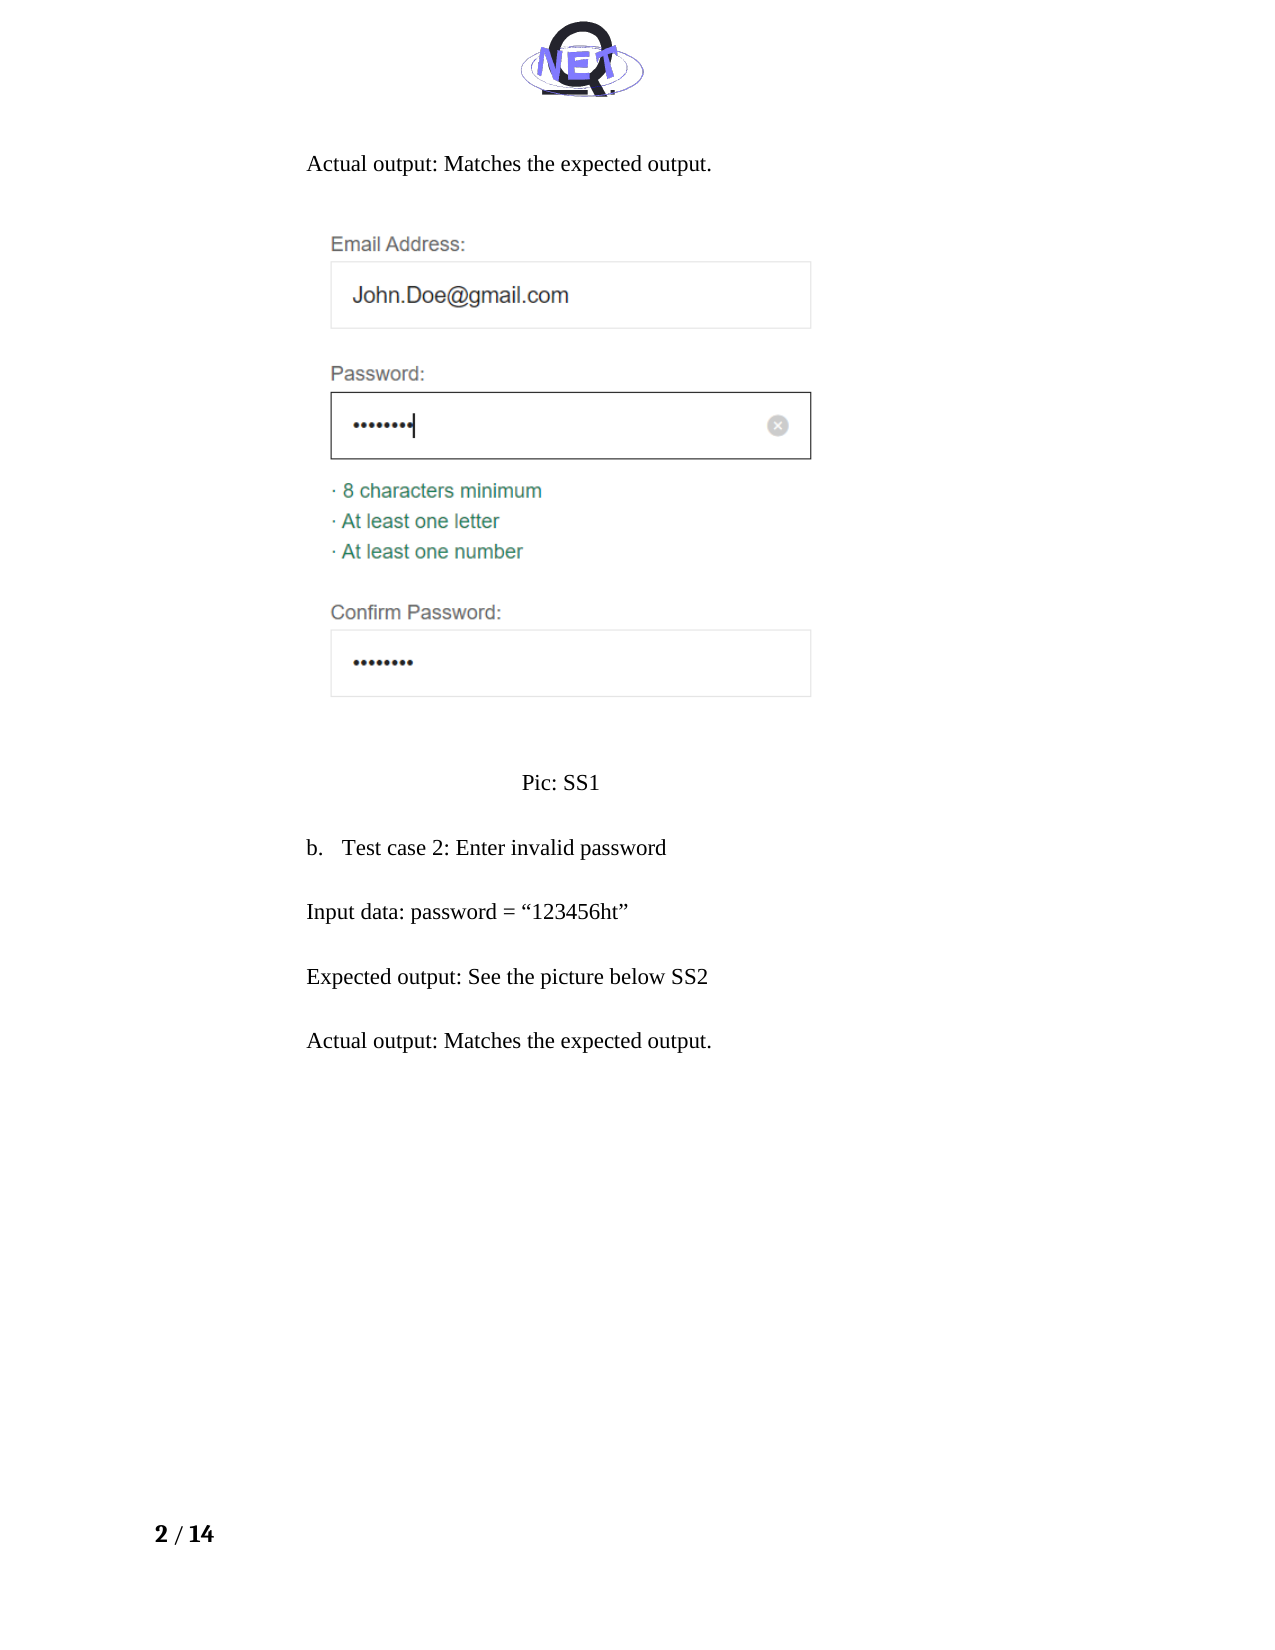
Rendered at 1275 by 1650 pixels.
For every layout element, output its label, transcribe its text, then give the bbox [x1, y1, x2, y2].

text b. Test case 2: Enter invalid password [306, 834, 1125, 860]
text Actual output: Matches the expected output. [306, 150, 1125, 176]
picture [298, 214, 853, 732]
text Actual output: Matches the expected output. [306, 1027, 1125, 1054]
picture [510, 12, 652, 103]
text Input data: password = “123456ht” [306, 898, 1125, 925]
text Pic: SS1 [150, 769, 1125, 796]
text Expected output: See the picture below SS2 [306, 963, 1125, 989]
